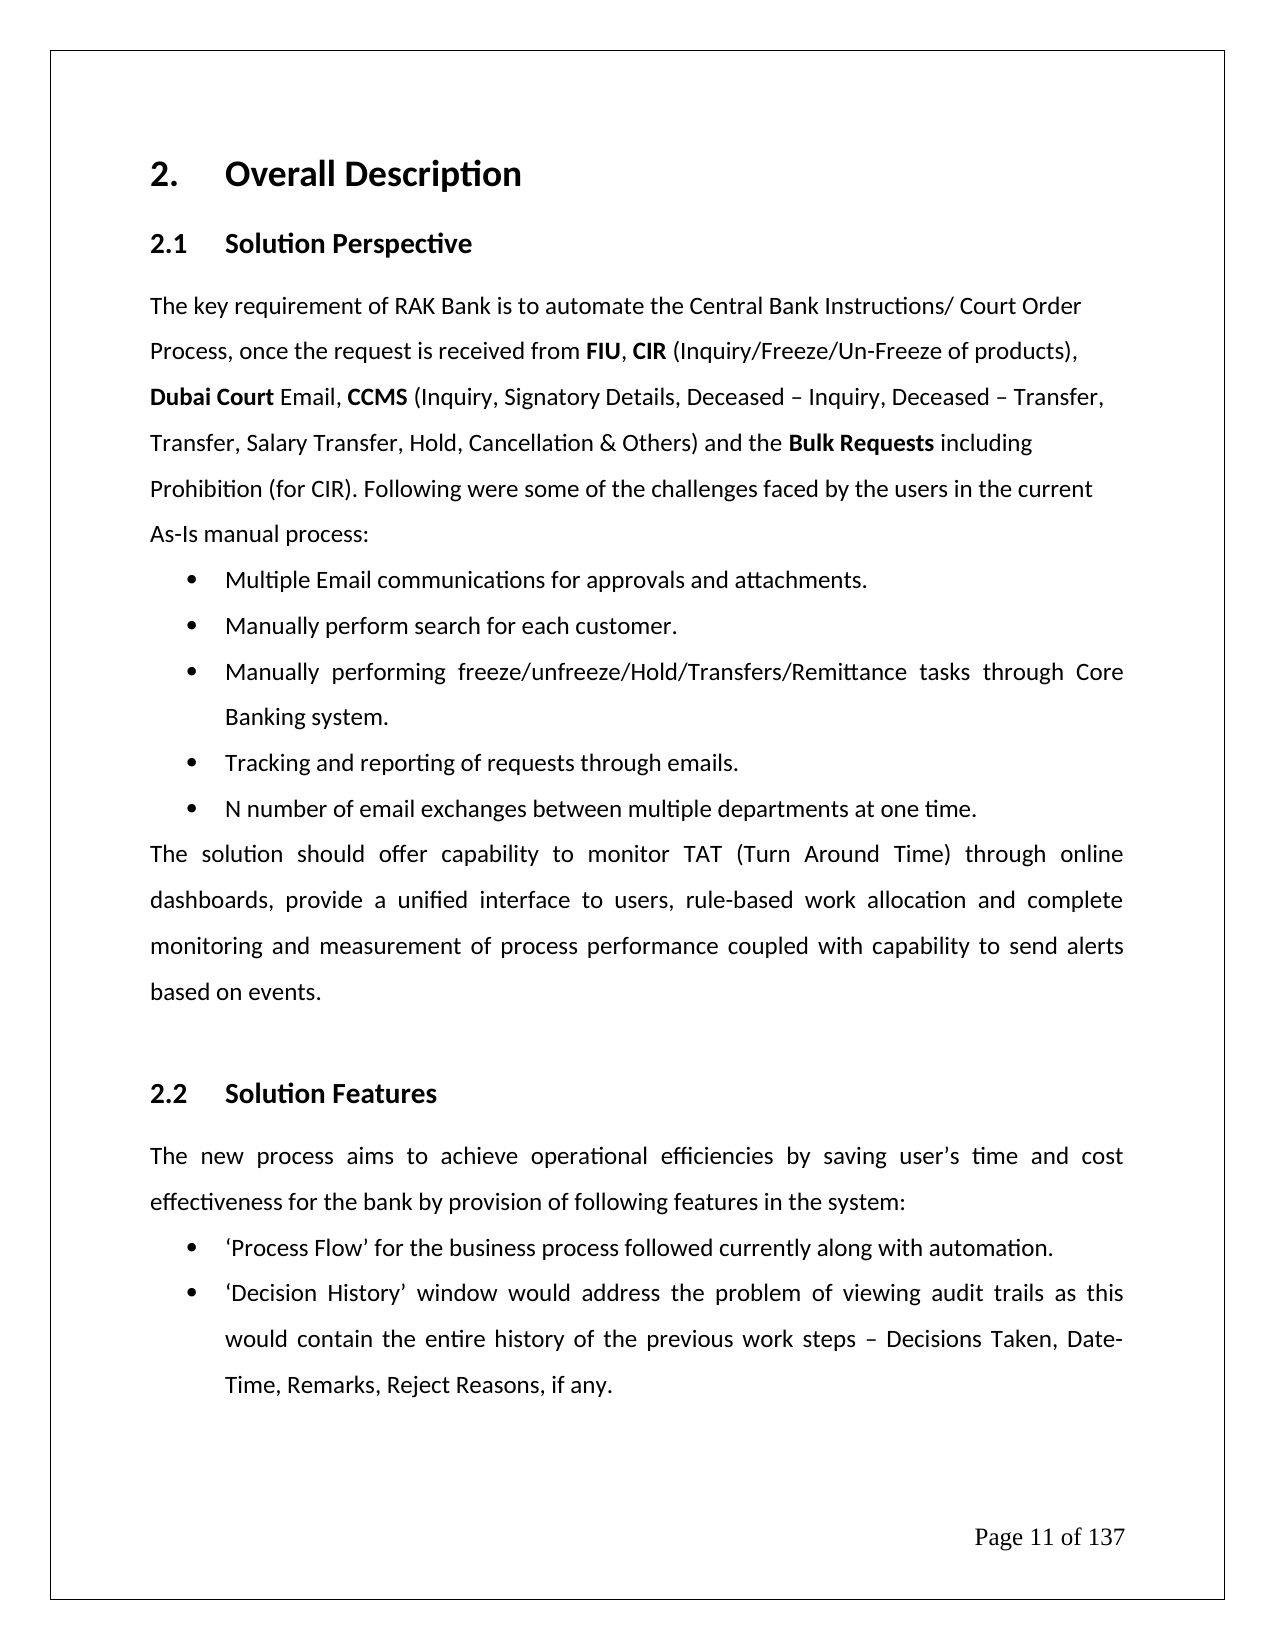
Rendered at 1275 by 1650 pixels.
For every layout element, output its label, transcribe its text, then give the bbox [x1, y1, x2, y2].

list ‘Decision History’ window would address the problem of viewing audit trails as this would contain the entire history of the previous work steps – Decisions Taken, Date-Time, Remarks, Reject Reasons, if any. [187, 1278, 1125, 1399]
list ‘Process Flow’ for the business process followed currently along with automation. [187, 1232, 1125, 1262]
list Tracking and reporting of requests through emails. [187, 747, 1125, 778]
list Manually perform search for each customer. [187, 610, 1125, 640]
list Multiple Email communications for approvals and attachments. [187, 564, 1125, 595]
text The new process aims to achieve operational efficiencies by saving user’s time and cost effectiveness for the bank by provision of following features in the system: [150, 1140, 1125, 1217]
text The key requirement of RAK Bank is to automate the Central Bank Instructions/ Court Order Process, once the request is received from FIU, CIR (Inquiry/Freeze/Un-Freeze of products), Dubai Court Email, CCMS (Inquiry, Signatory Details, Deceased – Inquiry, Deceased – Transfer, Transfer, Salary Transfer, Hold, Cancellation & Others) and the Bulk Requests including Prohibition (for CIR). Following were some of the challenges faced by the users in the current As-Is manual process: [150, 290, 1125, 549]
subtitle Solution Features [150, 1076, 1125, 1111]
list N number of email exchanges between multiple departments at one time. [187, 793, 1125, 823]
subtitle Overall Description [150, 150, 1125, 196]
list Manually performing freeze/unfreeze/Hold/Transfers/Remittance tasks through Core Banking system. [187, 656, 1125, 732]
text The solution should offer capability to monitor TAT (Turn Around Time) through online dashboards, provide a unified interface to users, rule-based work allocation and complete monitoring and measurement of process performance coupled with capability to send alerts based on events. [150, 838, 1125, 1006]
subtitle Solution Perspective [150, 225, 1125, 261]
